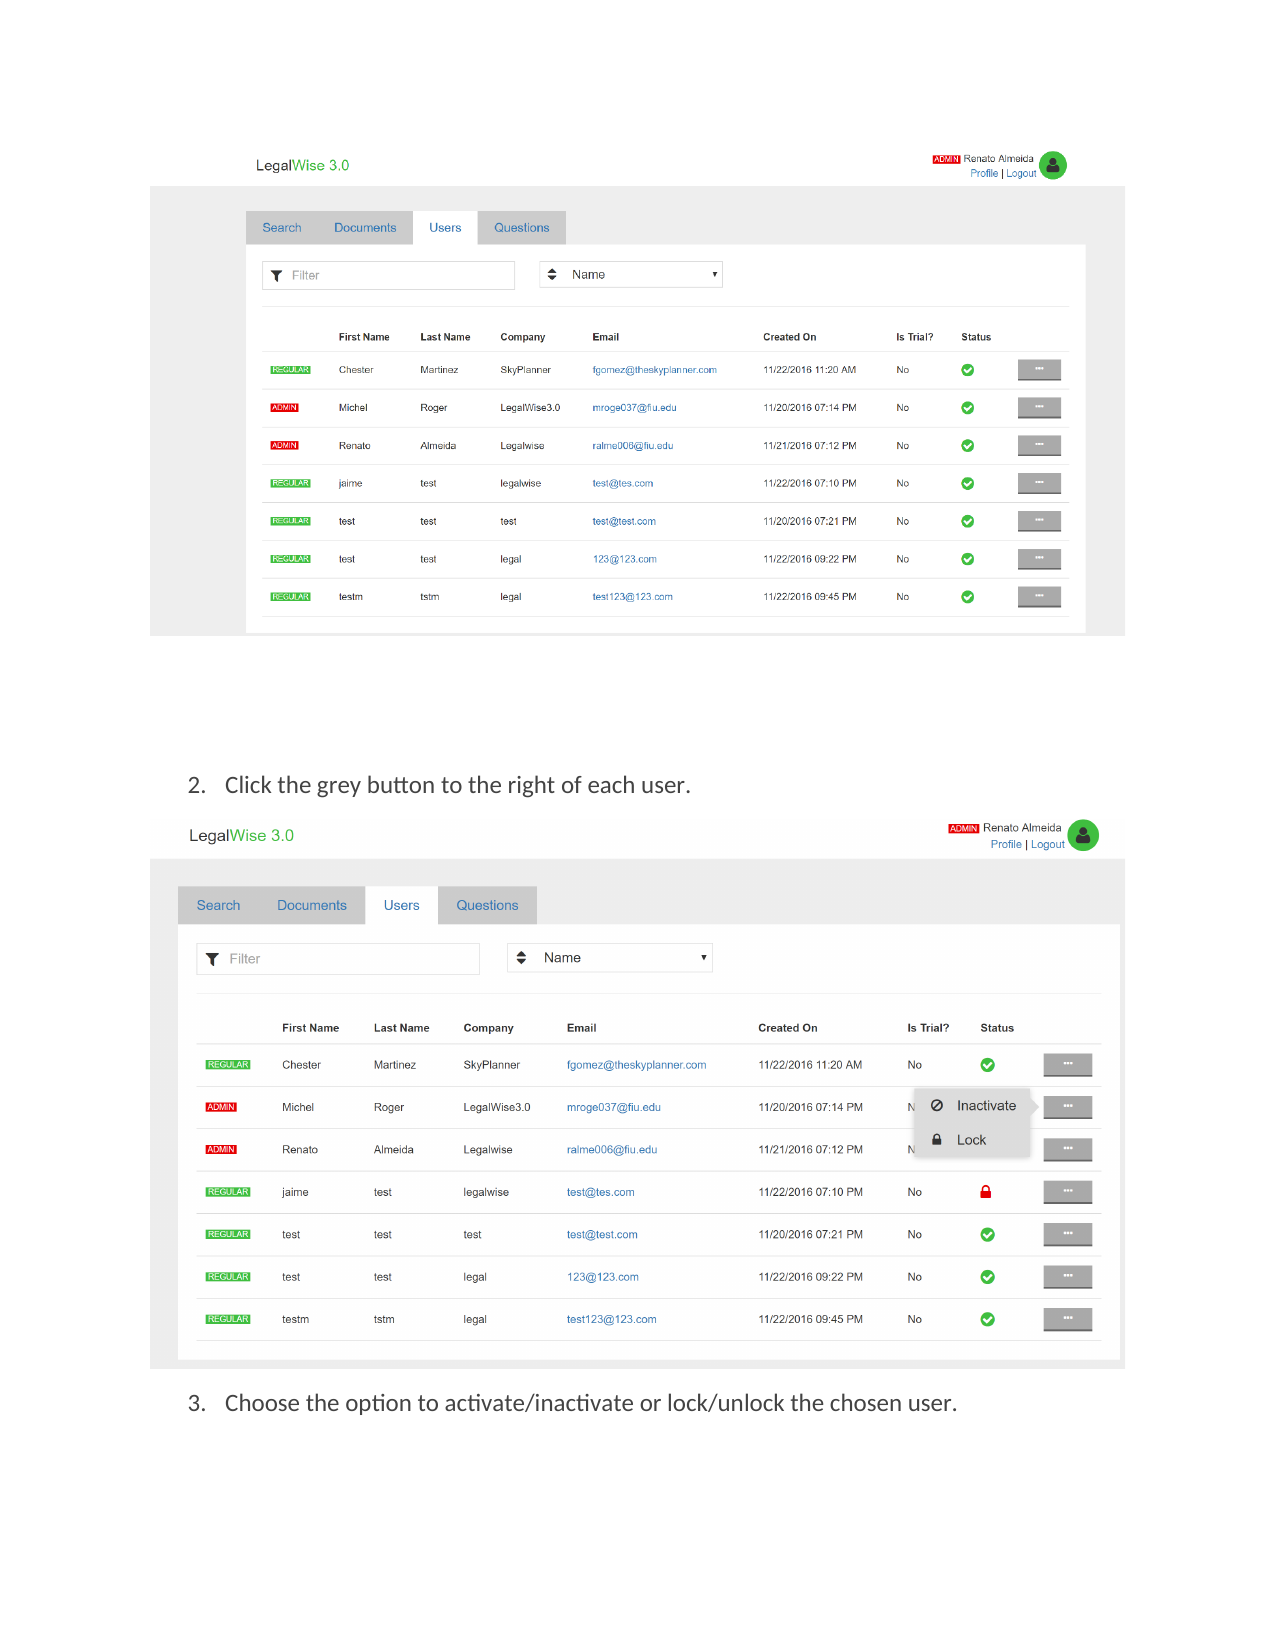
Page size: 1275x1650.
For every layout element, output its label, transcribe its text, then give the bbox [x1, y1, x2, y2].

list Click the grey button to the right of each user. [187, 769, 1125, 800]
picture [150, 819, 1125, 1369]
picture [150, 150, 1125, 636]
list Choose the option to activate/inactivate or lock/unlock the chosen user. [187, 1387, 1125, 1417]
